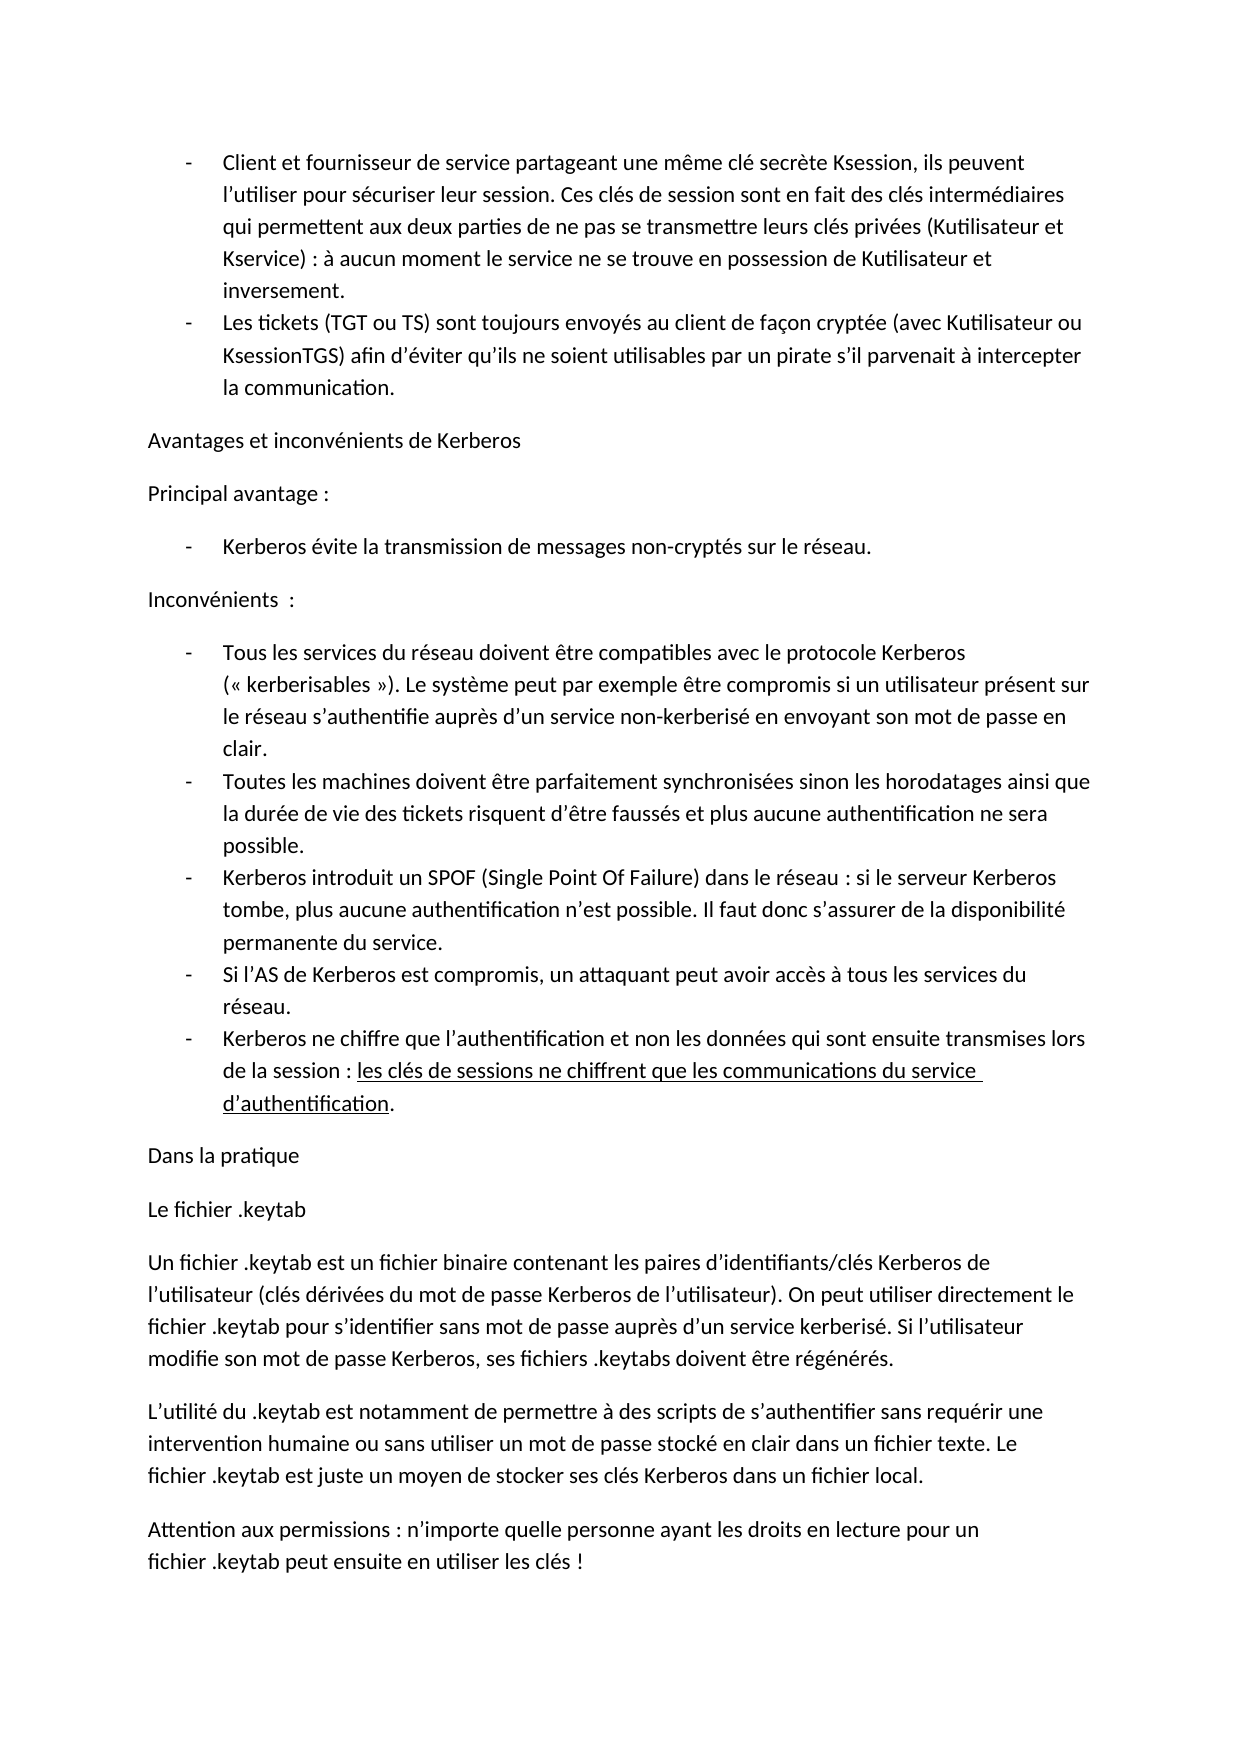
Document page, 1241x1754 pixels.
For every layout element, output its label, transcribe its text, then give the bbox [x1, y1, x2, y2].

list Tous les services du réseau doivent être compatibles avec le protocole Kerberos (« kerberisables »). Le système peut par exemple être compromis si un utilisateur présent sur le réseau s’authentifie auprès d’un service non-kerberisé en envoyant son mot de passe en clair. [185, 638, 1093, 763]
text Le fichier .keytab [148, 1195, 1093, 1223]
list Kerberos introduit un SPOF (Single Point Of Failure) dans le réseau : si le serveur Kerberos tombe, plus aucune authentification n’est possible. Il faut donc s’assurer de la disponibilité permanente du service. [185, 863, 1093, 956]
list Toutes les machines doivent être parfaitement synchronisées sinon les horodatages ainsi que la durée de vie des tickets risquent d’être faussés et plus aucune authentification ne sera possible. [185, 767, 1093, 859]
list Client et fournisseur de service partageant une même clé secrète Ksession, ils peuvent l’utiliser pour sécuriser leur session. Ces clés de session sont en fait des clés intermédiaires qui permettent aux deux parties de ne pas se transmettre leurs clés privées (Kutilisateur et Kservice) : à aucun moment le service ne se trouve en possession de Kutilisateur et inversement. [185, 148, 1093, 304]
list Kerberos évite la transmission de messages non-cryptés sur le réseau. [185, 532, 1093, 560]
text Dans la pratique [148, 1142, 1093, 1170]
text Un fichier .keytab est un fichier binaire contenant les paires d’identifiants/clés Kerberos de l’utilisateur (clés dérivées du mot de passe Kerberos de l’utilisateur). On peut utiliser directement le fichier .keytab pour s’identifier sans mot de passe auprès d’un service kerberisé. Si l’utilisateur modifie son mot de passe Kerberos, ses fichiers .keytabs doivent être régénérés. [148, 1248, 1093, 1372]
list Kerberos ne chiffre que l’authentification et non les données qui sont ensuite transmises lors de la session : les clés de sessions ne chiffrent que les communications du service d’authentification. [185, 1024, 1093, 1117]
text Attention aux permissions : n’importe quelle personne ayant les droits en lecture pour un fichier .keytab peut ensuite en utiliser les clés ! [148, 1515, 1093, 1575]
text L’utilité du .keytab est notamment de permettre à des scripts de s’authentifier sans requérir une intervention humaine ou sans utiliser un mot de passe stocké en clair dans un fichier texte. Le fichier .keytab est juste un moyen de stocker ses clés Kerberos dans un fichier local. [148, 1397, 1093, 1490]
text Avantages et inconvénients de Kerberos [148, 426, 1093, 454]
list Si l’AS de Kerberos est compromis, un attaquant peut avoir accès à tous les services du réseau. [185, 960, 1093, 1020]
list Les tickets (TGT ou TS) sont toujours envoyés au client de façon cryptée (avec Kutilisateur ou KsessionTGS) afin d’éviter qu’ils ne soient utilisables par un pirate s’il parvenait à intercepter la communication. [185, 308, 1093, 401]
text Principal avantage : [148, 479, 1093, 507]
text Inconvénients : [148, 585, 1093, 613]
